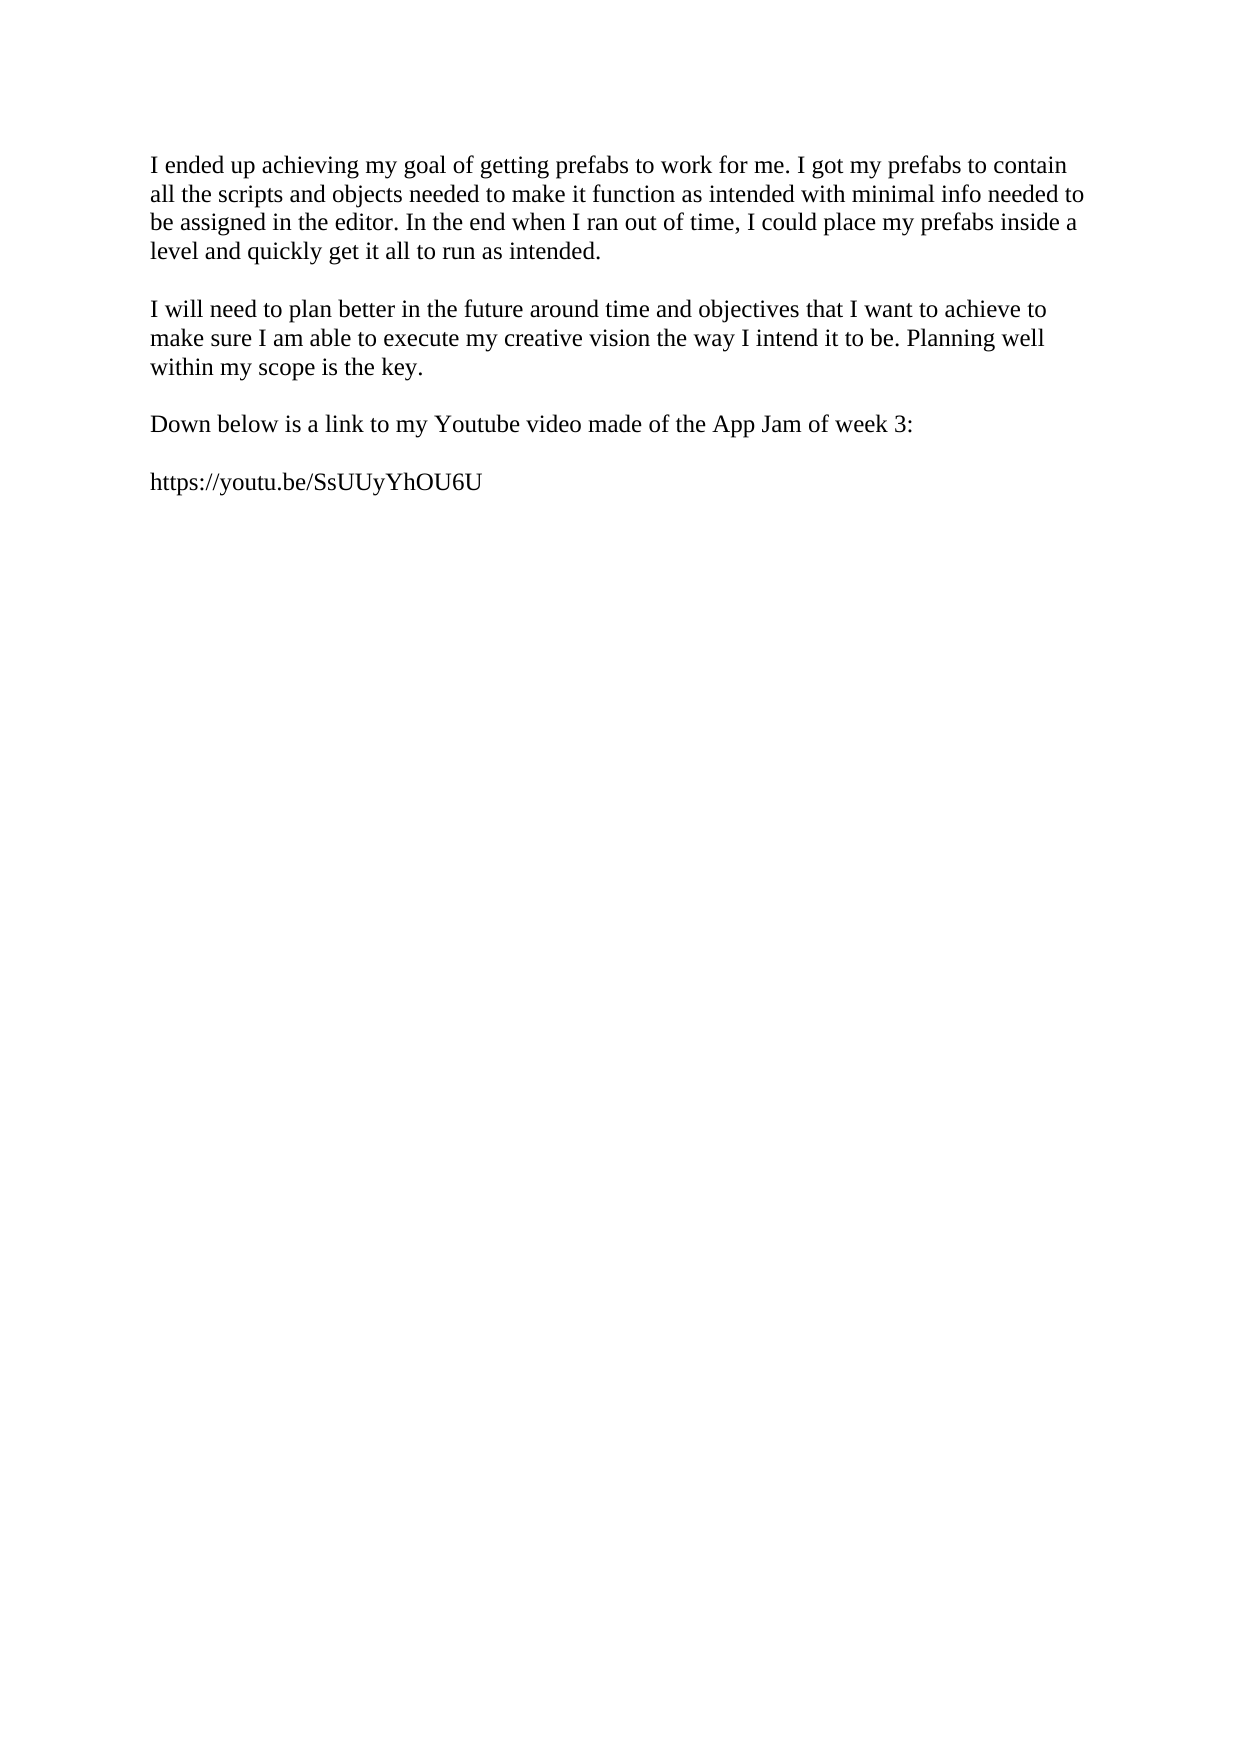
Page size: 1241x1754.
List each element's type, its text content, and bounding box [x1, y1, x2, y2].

text https://youtu.be/SsUUyYhOU6U [150, 467, 1090, 496]
text Down below is a link to my Youtube video made of the App Jam of week 3: [150, 409, 1090, 438]
text I will need to plan better in the future around time and objectives that I want to achieve to make sure I am able to execute my creative vision the way I intend it to be. Planning well within my scope is the key. [150, 294, 1090, 380]
text I ended up achieving my goal of getting prefabs to work for me. I got my prefabs to contain all the scripts and objects needed to make it function as intended with minimal info needed to be assigned in the editor. In the end when I ran out of time, I could place my prefabs inside a level and quickly get it all to run as intended. [150, 150, 1090, 265]
